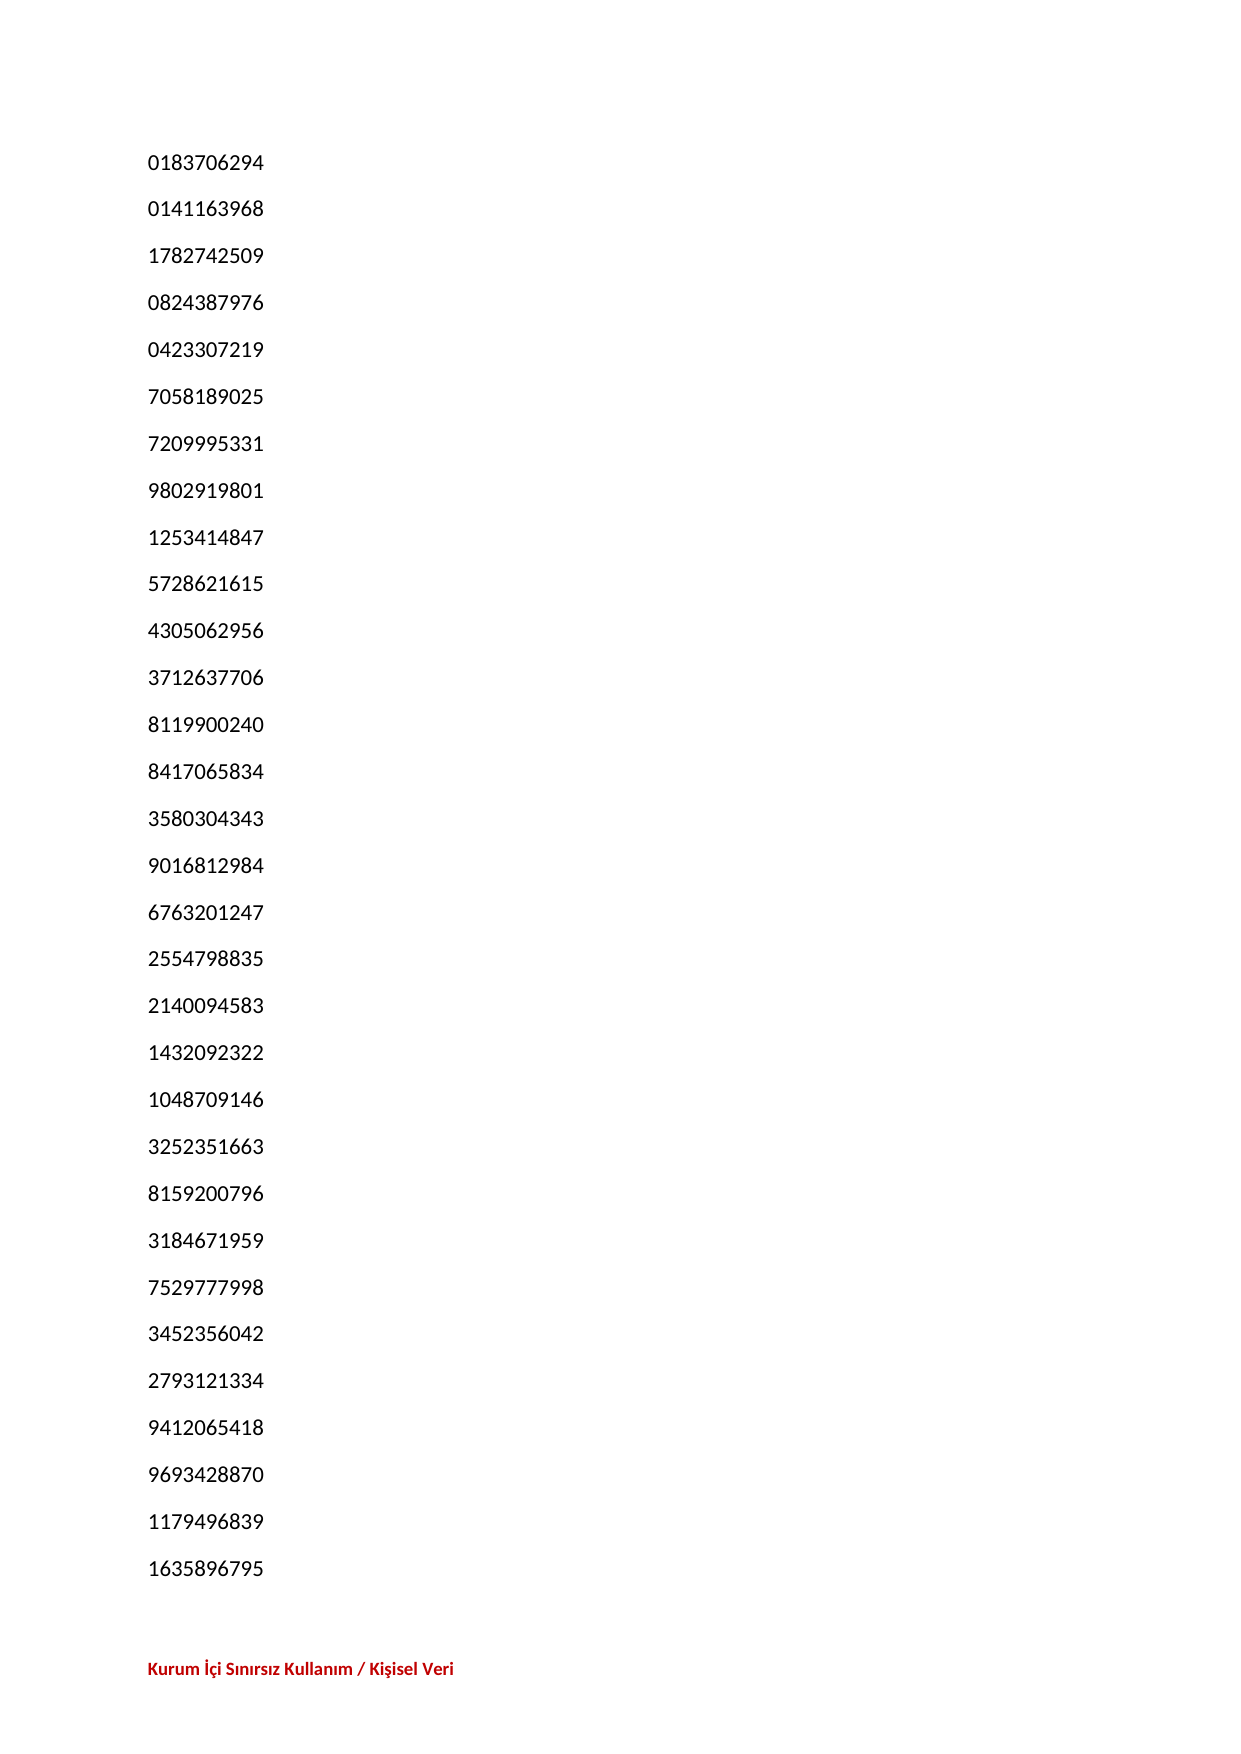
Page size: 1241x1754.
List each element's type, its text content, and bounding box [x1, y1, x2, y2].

text 7209995331 [148, 429, 1093, 457]
text 1179496839 [148, 1507, 1093, 1535]
text 2140094583 [148, 991, 1093, 1019]
text 5728621615 [148, 569, 1093, 597]
text 9412065418 [148, 1413, 1093, 1441]
text 8159200796 [148, 1179, 1093, 1207]
text 0423307219 [148, 335, 1093, 363]
text 1782742509 [148, 241, 1093, 269]
text 4305062956 [148, 616, 1093, 644]
text 8119900240 [148, 710, 1093, 738]
text 0824387976 [148, 288, 1093, 316]
text 3580304343 [148, 804, 1093, 832]
text 1432092322 [148, 1038, 1093, 1066]
text 1048709146 [148, 1085, 1093, 1113]
text 8417065834 [148, 757, 1093, 785]
text 3252351663 [148, 1132, 1093, 1160]
text 7058189025 [148, 382, 1093, 410]
text 6763201247 [148, 898, 1093, 926]
text 9802919801 [148, 476, 1093, 504]
text 9016812984 [148, 851, 1093, 879]
text 2793121334 [148, 1366, 1093, 1394]
text 0141163968 [148, 194, 1093, 222]
text 0183706294 [148, 148, 1093, 176]
text 3712637706 [148, 663, 1093, 691]
text 7529777998 [148, 1273, 1093, 1301]
text 1635896795 [148, 1554, 1093, 1582]
text 1253414847 [148, 523, 1093, 551]
text 3184671959 [148, 1226, 1093, 1254]
text 3452356042 [148, 1319, 1093, 1347]
text 9693428870 [148, 1460, 1093, 1488]
text 2554798835 [148, 944, 1093, 972]
